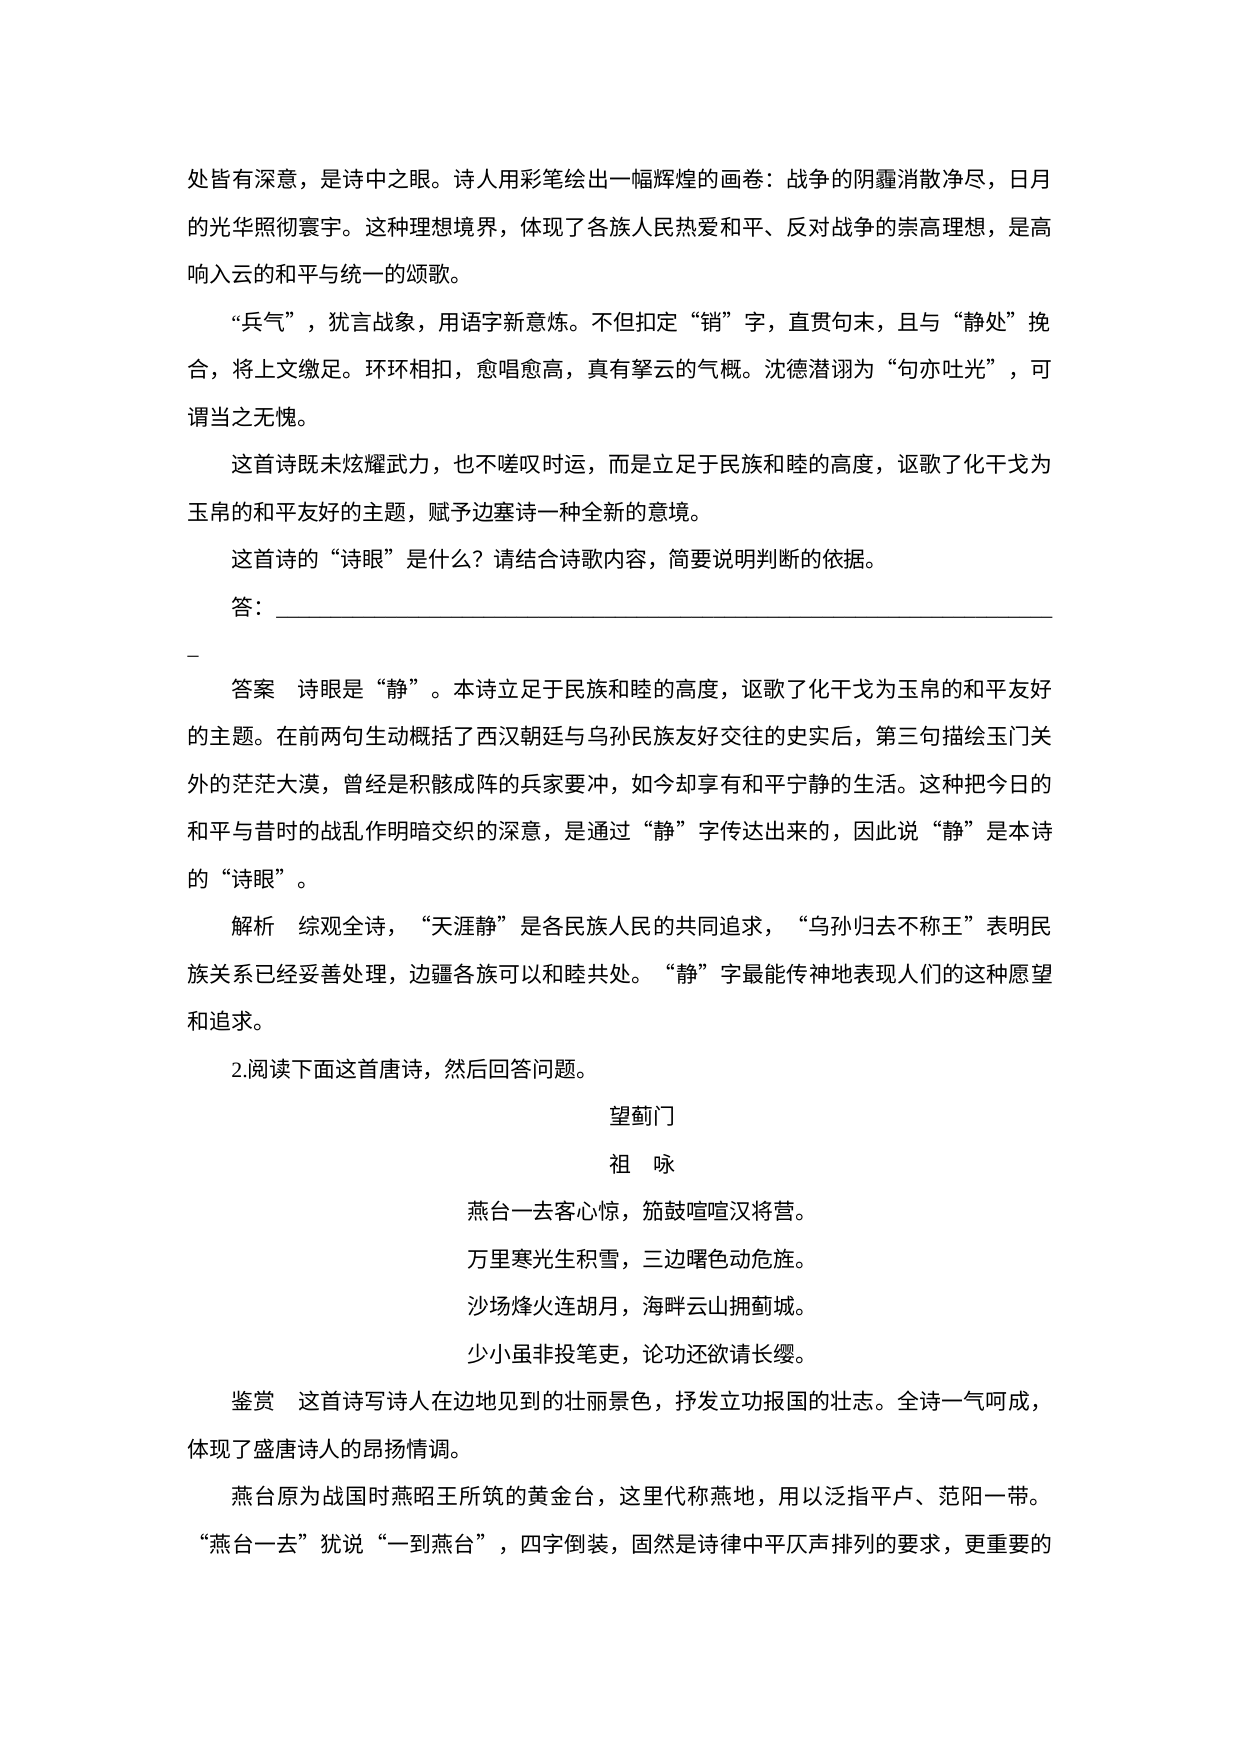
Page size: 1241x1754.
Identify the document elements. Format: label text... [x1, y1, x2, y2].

text 燕台一去客心惊，笳鼓喧喧汉将营。 [187, 1194, 1053, 1226]
text 鉴赏 这首诗写诗人在边地见到的壮丽景色，抒发立功报国的壮志。全诗一气呵成，体现了盛唐诗人的昂扬情调。 [187, 1384, 1053, 1463]
text 解析 综观全诗，“天涯静”是各民族人民的共同追求，“乌孙归去不称王”表明民族关系已经妥善处理，边疆各族可以和睦共处。“静”字最能传神地表现人们的这种愿望和追求。 [187, 909, 1053, 1036]
text 答：________________________________________________________________________ [187, 589, 1053, 659]
text 2.阅读下面这首唐诗，然后回答问题。 [187, 1052, 1053, 1083]
text 祖 咏 [187, 1147, 1053, 1178]
text 少小虽非投笔吏，论功还欲请长缨。 [187, 1337, 1053, 1368]
text 这首诗既未炫耀武力，也不嗟叹时运，而是立足于民族和睦的高度，讴歌了化干戈为玉帛的和平友好的主题，赋予边塞诗一种全新的意境。 [187, 447, 1053, 526]
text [187, 1479, 1053, 1558]
text 答案 诗眼是“静”。本诗立足于民族和睦的高度，讴歌了化干戈为玉帛的和平友好的主题。在前两句生动概括了西汉朝廷与乌孙民族友好交往的史实后，第三句描绘玉门关外的茫茫大漠，曾经是积骸成阵的兵家要冲，如今却享有和平宁静的生活。这种把今日的和平与昔时的战乱作明暗交织的深意，是通过“静”字传达出来的，因此说“静”是本诗的“诗眼”。 [187, 672, 1053, 893]
text 万里寒光生积雪，三边曙色动危旌。 [187, 1242, 1053, 1273]
text 沙场烽火连胡月，海畔云山拥蓟城。 [187, 1289, 1053, 1321]
text 这首诗的“诗眼”是什么？请结合诗歌内容，简要说明判断的依据。 [187, 542, 1053, 574]
text “兵气”，犹言战象，用语字新意炼。不但扣定“销”字，直贯句末，且与“静处”挽合，将上文缴足。环环相扣，愈唱愈高，真有拏云的气概。沈德潜诩为“句亦吐光”，可谓当之无愧。 [187, 304, 1053, 431]
text 望蓟门 [187, 1099, 1053, 1131]
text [187, 162, 1053, 289]
